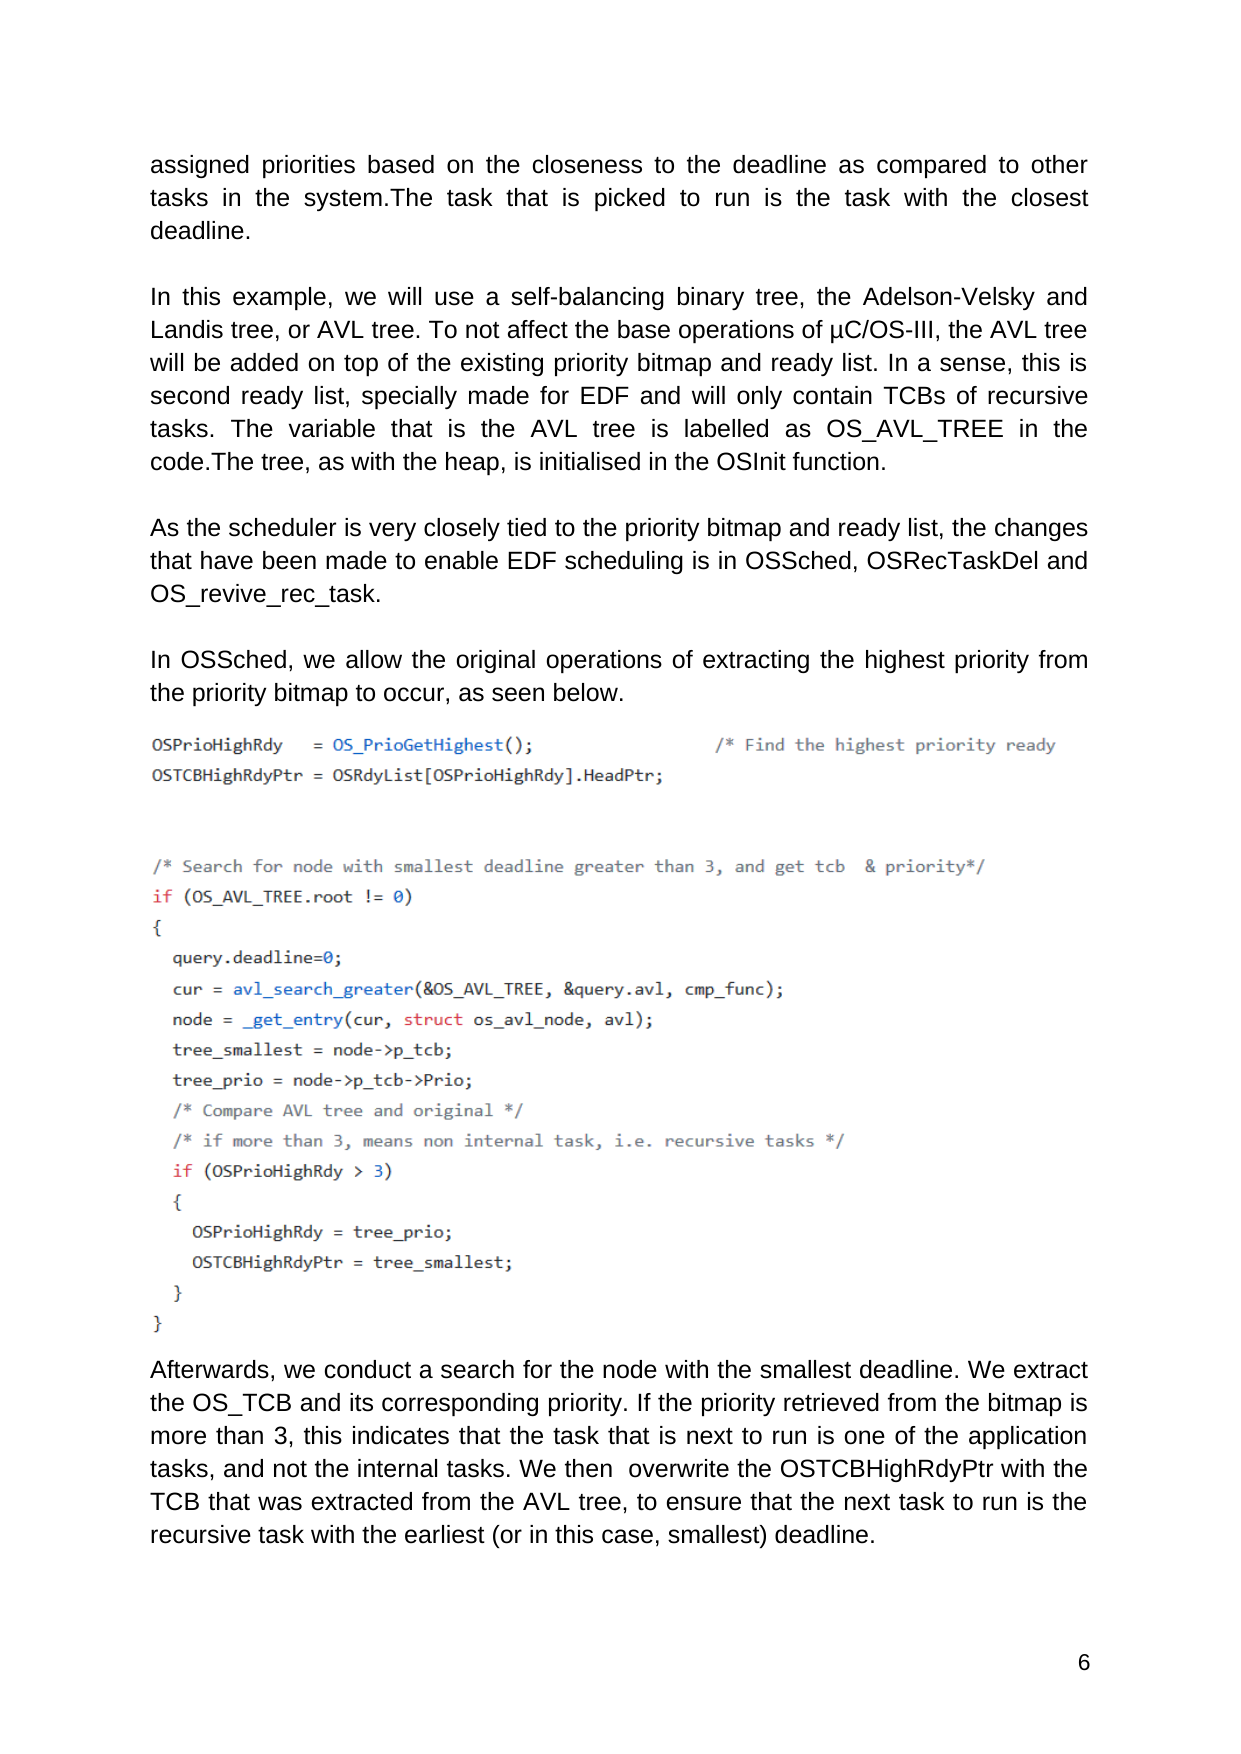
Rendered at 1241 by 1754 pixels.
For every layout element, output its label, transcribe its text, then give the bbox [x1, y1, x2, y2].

text As the scheduler is very closely tied to the priority bitmap and ready list, the changes that have been made to enable EDF scheduling is in OSSched, OSRecTaskDel and OS_revive_rec_task. [150, 480, 1090, 608]
text In this example, we will use a self-balancing binary tree, the Adelson-Velsky and Landis tree, or AVL tree. To not affect the base operations of µC/OS-III, the AVL tree will be added on top of the existing priority bitmap and ready list. In a sense, this is second ready list, specially made for EDF and will only contain TCBs of recursive tasks. The variable that is the AVL tree is labelled as OS_AVL_TREE in the code.The tree, as with the heap, is initialised in the OSInit function. [150, 282, 1090, 476]
text Afterwards, we conduct a search for the node with the smallest deadline. We extract the OS_TCB and its corresponding priority. If the priority retrieved from the bitmap is more than 3, this indicates that the task that is next to run is one of the application tasks, and not the internal tasks. We then overwrite the OSTCBHighRdyPtr with the TCB that was extracted from the AVL tree, to ensure that the next task to run is the recursive task with the earliest (or in this case, smallest) deadline. [150, 1355, 1090, 1549]
picture [150, 711, 1091, 1351]
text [150, 150, 1090, 245]
text In OSSched, we allow the original operations of extracting the highest priority from the priority bitmap to occur, as seen below. [150, 645, 1090, 707]
